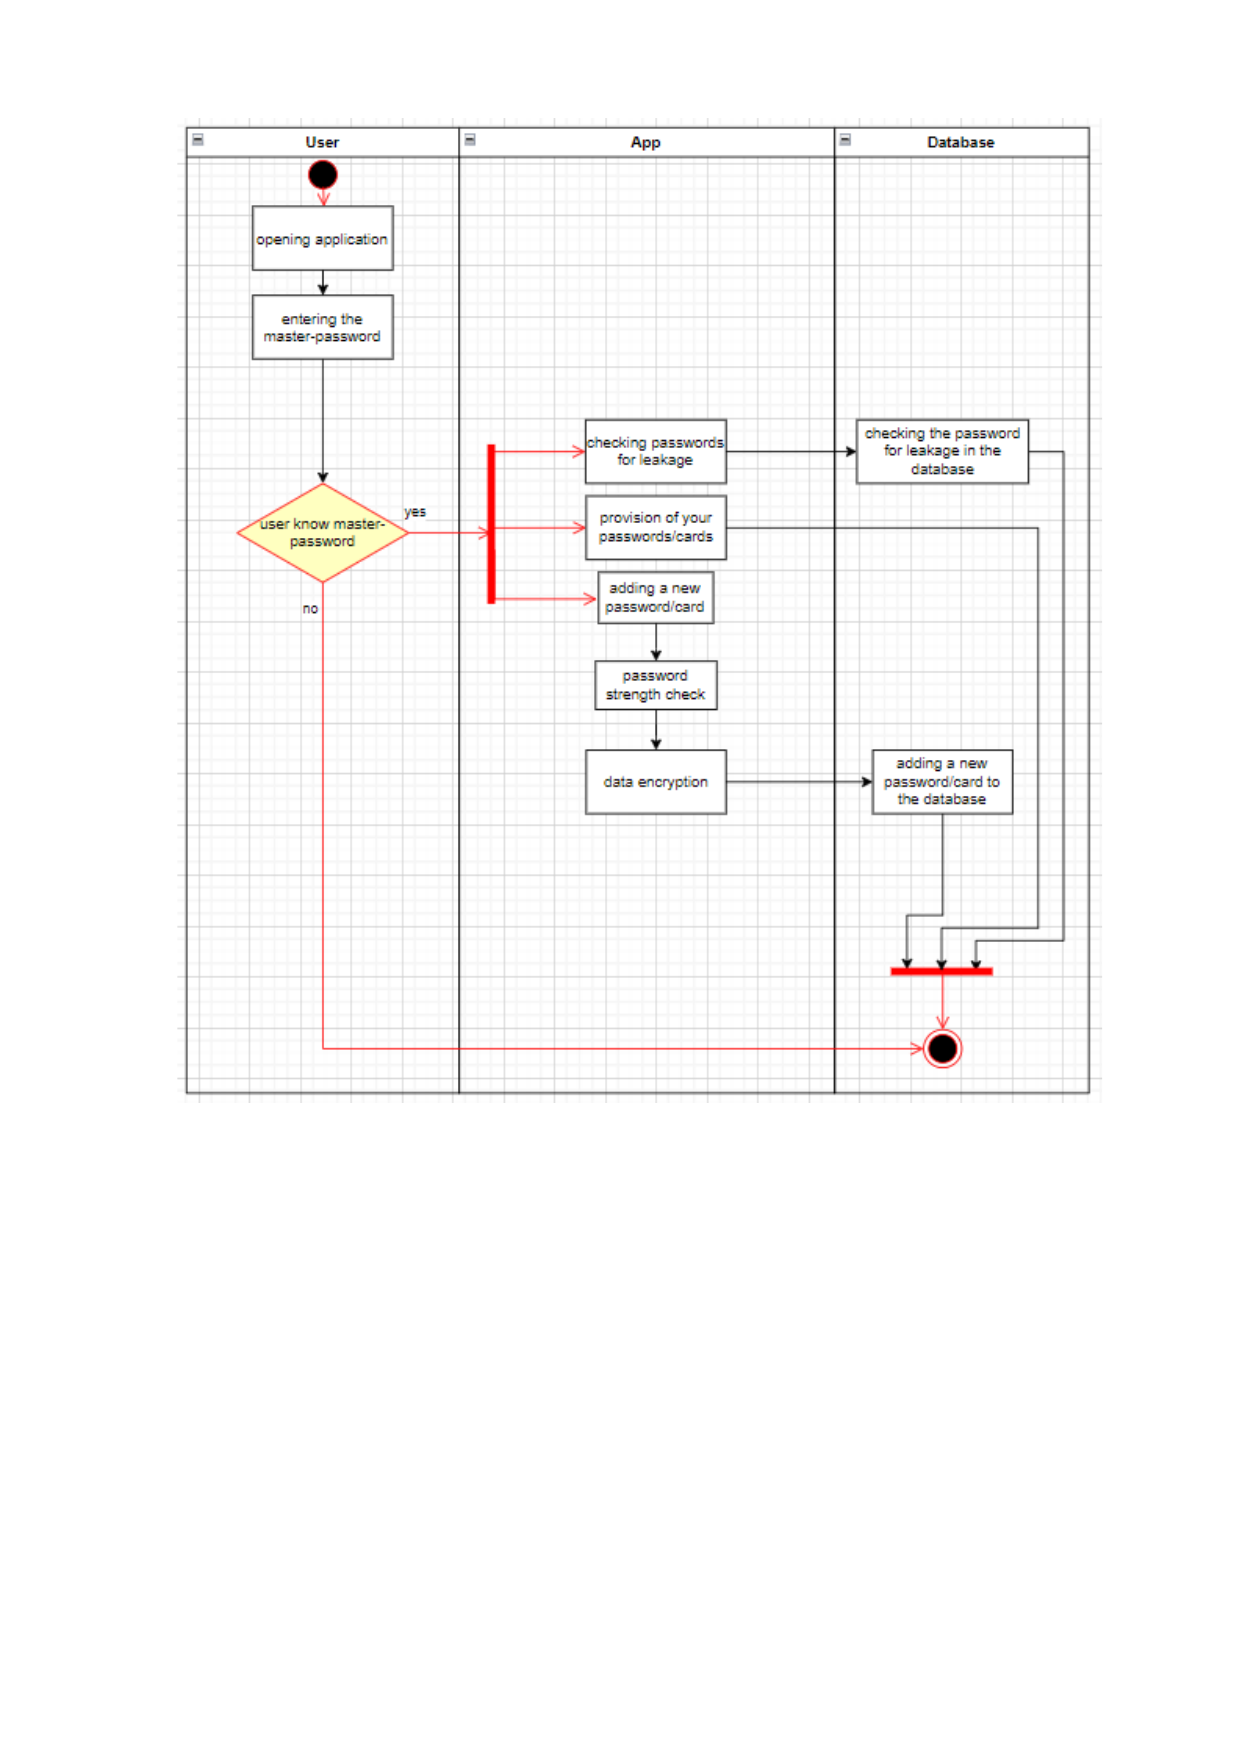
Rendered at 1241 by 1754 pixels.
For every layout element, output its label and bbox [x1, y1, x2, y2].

picture [177, 118, 1103, 1103]
